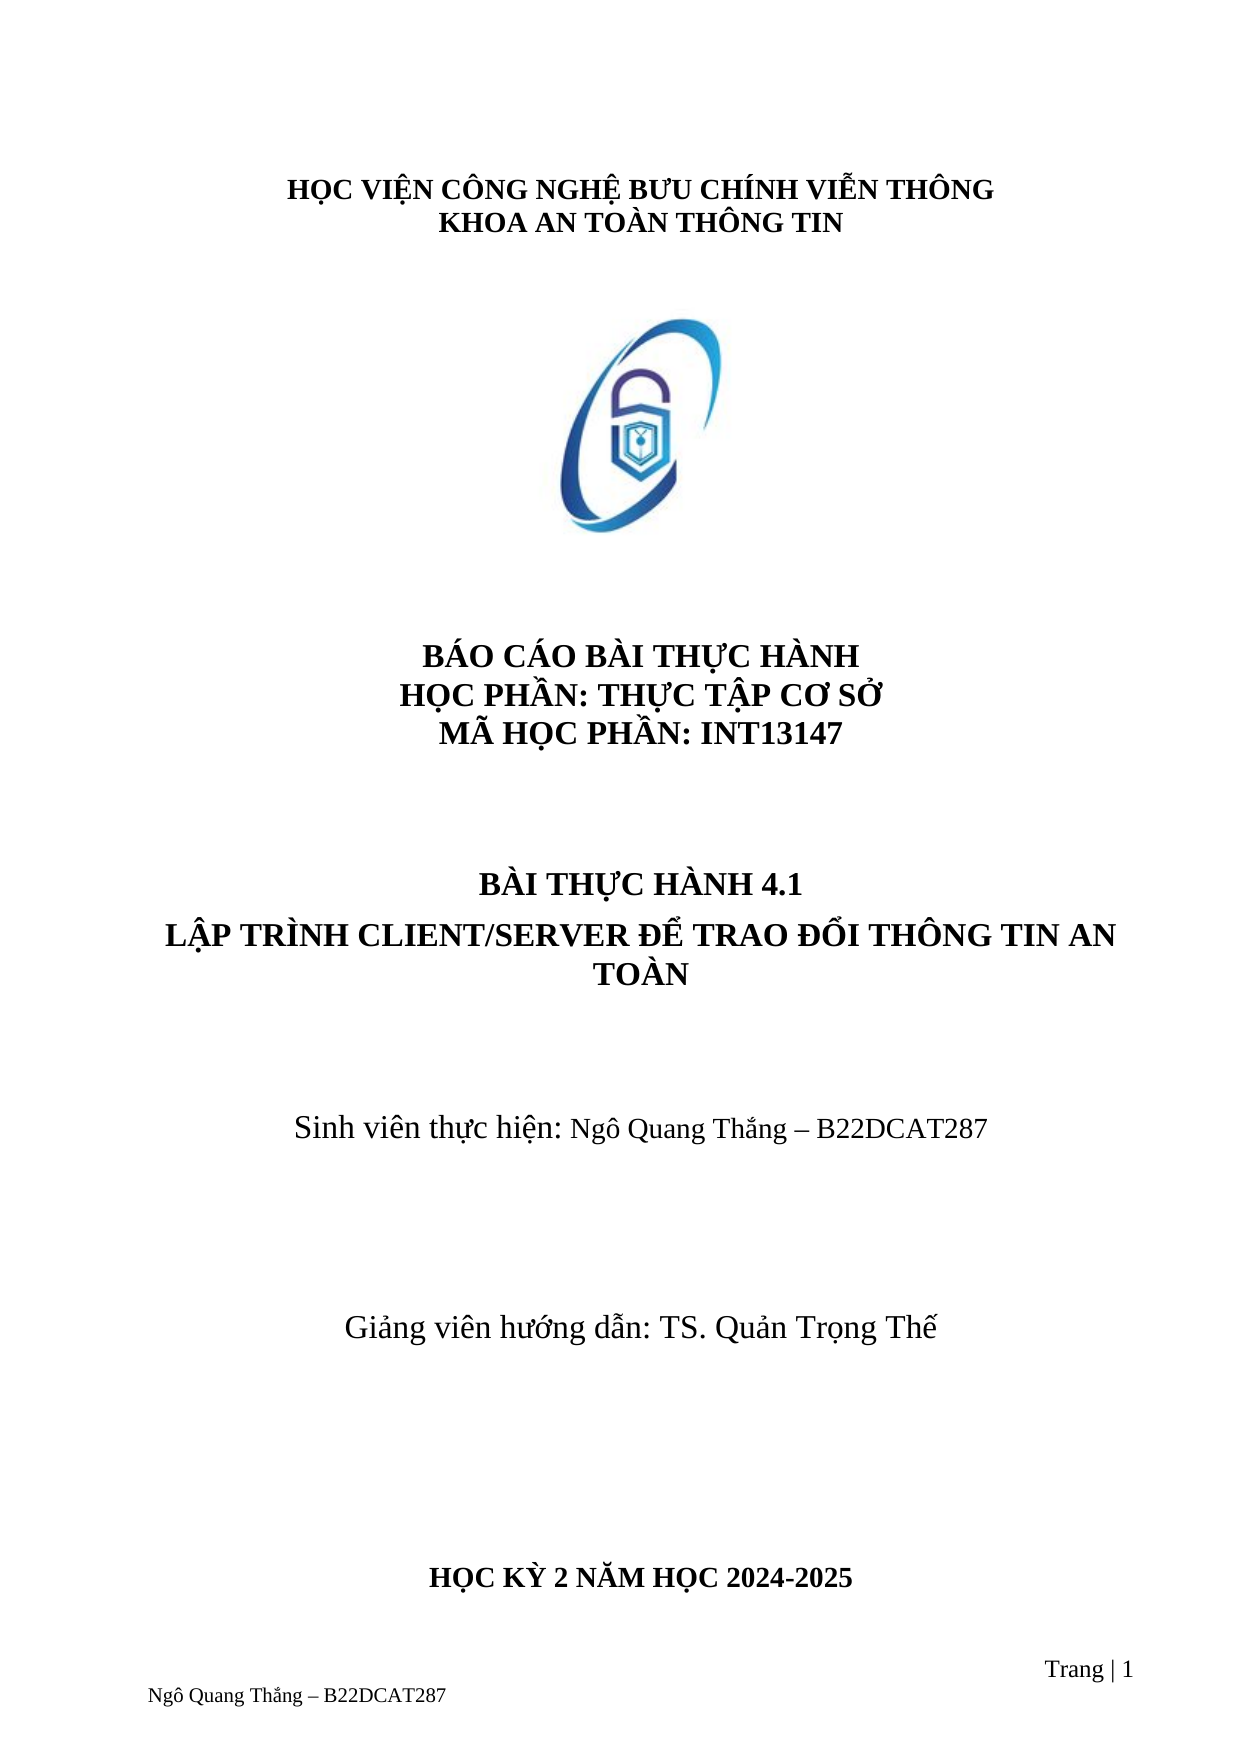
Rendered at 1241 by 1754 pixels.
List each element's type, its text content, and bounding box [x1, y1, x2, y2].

text HỌC VIỆN CÔNG NGHỆ BƯU CHÍNH VIỄN THÔNG [148, 172, 1134, 205]
text BÁO CÁO BÀI THỰC HÀNH [148, 636, 1134, 675]
text HỌC PHẦN: THỰC TẬP CƠ SỞ [148, 675, 1134, 713]
text Sinh viên thực hiện: Ngô Quang Thắng – B22DCAT287 [148, 1108, 1134, 1146]
text LẬP TRÌNH CLIENT/SERVER ĐỂ TRAO ĐỔI THÔNG TIN AN TOÀN [148, 915, 1134, 992]
picture [492, 272, 790, 570]
text HỌC KỲ 2 NĂM HỌC 2024-2025 [148, 1493, 1134, 1594]
text KHOA AN TOÀN THÔNG TIN [148, 205, 1134, 239]
text Giảng viên hướng dẫn: TS. Quản Trọng Thế [148, 1307, 1134, 1346]
text BÀI THỰC HÀNH 4.1 [148, 864, 1134, 903]
text MÃ HỌC PHẦN: INT13147 [148, 713, 1134, 751]
